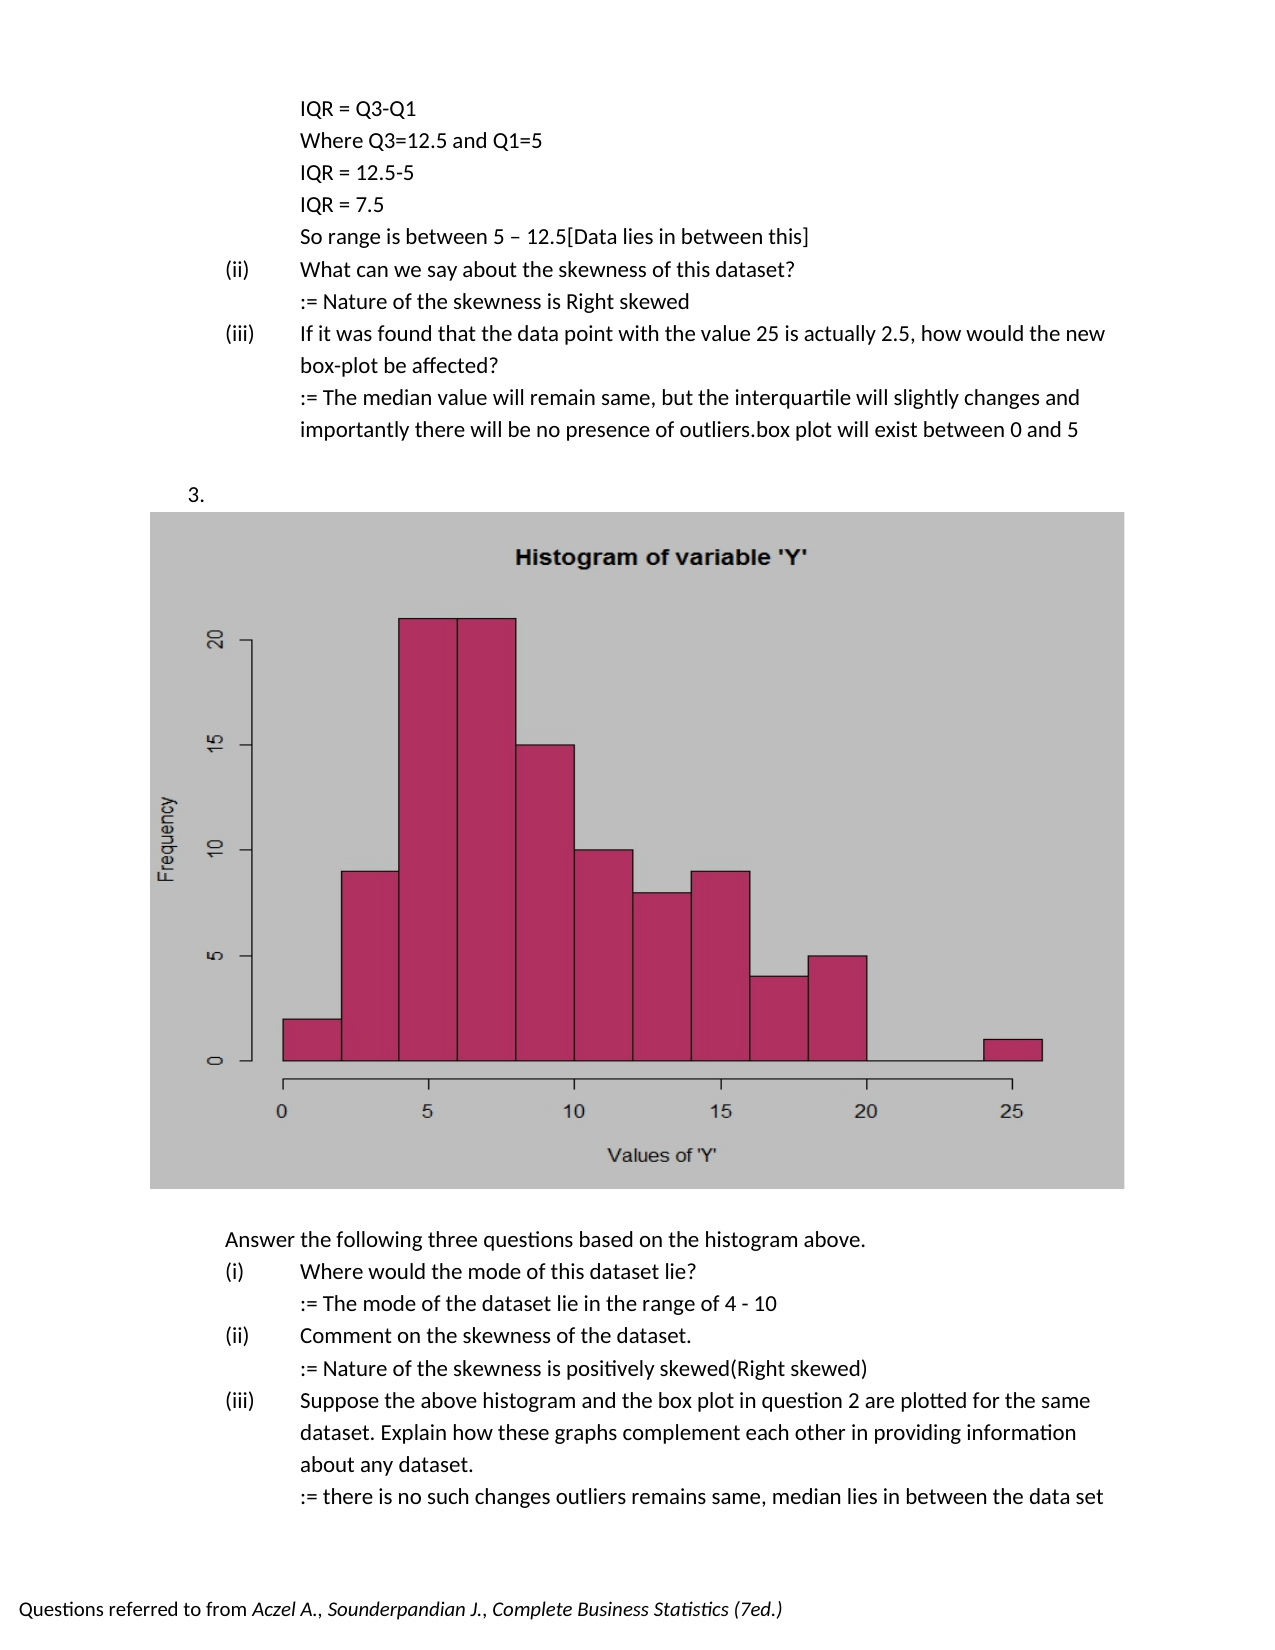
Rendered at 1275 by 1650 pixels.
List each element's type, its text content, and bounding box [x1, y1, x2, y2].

list := The median value will remain same, but the interquartile will slightly changes and importantly there will be no presence of outliers.box plot will exist between 0 and 5 [300, 383, 1125, 444]
list IQR = 7.5 [300, 190, 1125, 218]
picture [150, 512, 1125, 1189]
list Comment on the skewness of the dataset. [225, 1322, 1125, 1349]
list IQR = Q3-Q1 [300, 94, 1125, 122]
list IQR = 12.5-5 [300, 158, 1125, 186]
list := there is no such changes outliers remains same, median lies in between the data set [300, 1482, 1125, 1511]
list := The mode of the dataset lie in the range of 4 - 10 [300, 1289, 1125, 1317]
list So range is between 5 – 12.5[Data lies in between this] [300, 222, 1125, 251]
list Where would the mode of this dataset lie? [225, 1257, 1125, 1285]
list Where Q3=12.5 and Q1=5 [300, 126, 1125, 154]
list What can we say about the skewness of this dataset? [225, 255, 1125, 283]
list If it was found that the data point with the value 25 is actually 2.5, how would the new box-plot be affected? [225, 319, 1125, 379]
list Answer the following three questions based on the histogram above. [225, 1225, 1125, 1253]
list Suppose the above histogram and the box plot in question 2 are plotted for the same dataset. Explain how these graphs complement each other in providing information about any dataset. [225, 1386, 1125, 1478]
list := Nature of the skewness is Right skewed [300, 287, 1125, 315]
list := Nature of the skewness is positively skewed(Right skewed) [300, 1354, 1125, 1382]
